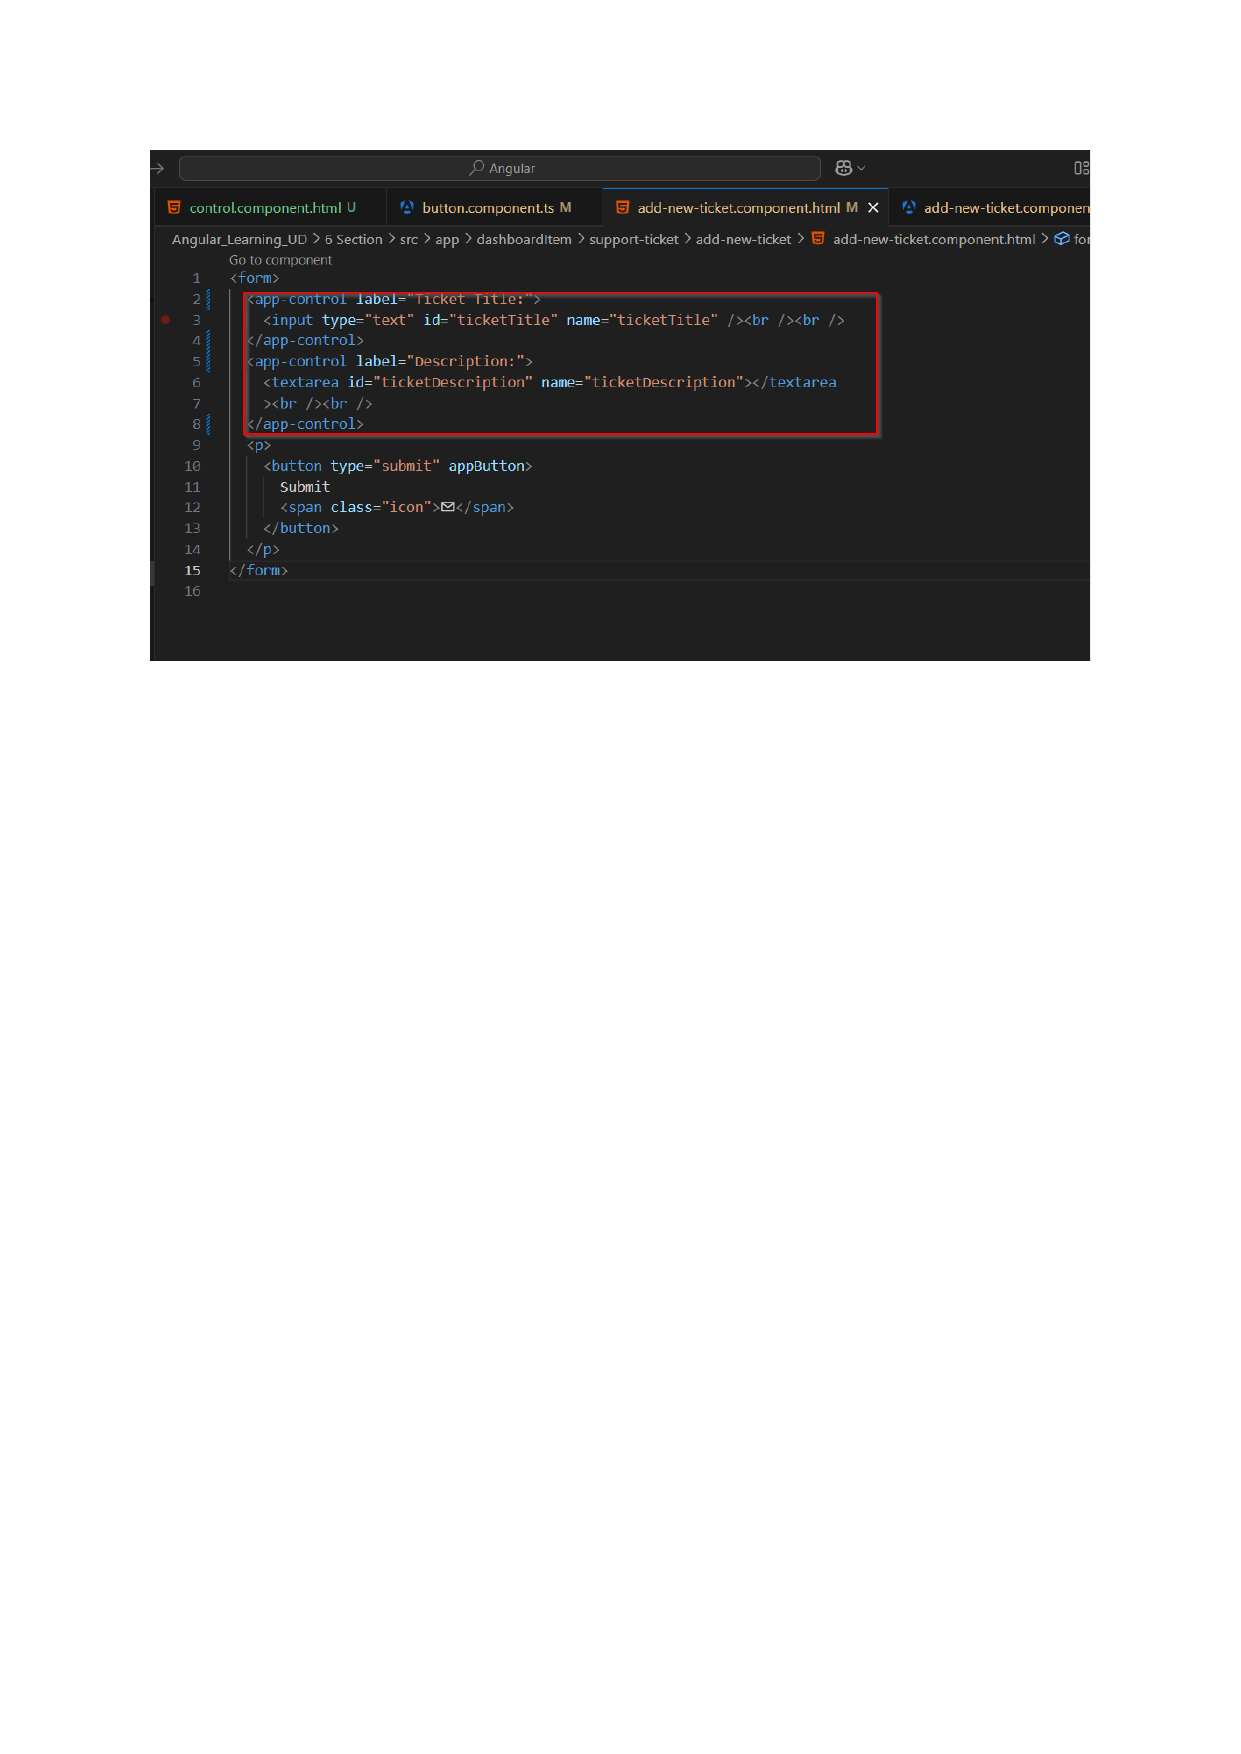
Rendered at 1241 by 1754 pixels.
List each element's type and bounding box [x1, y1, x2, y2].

picture [150, 150, 1091, 661]
